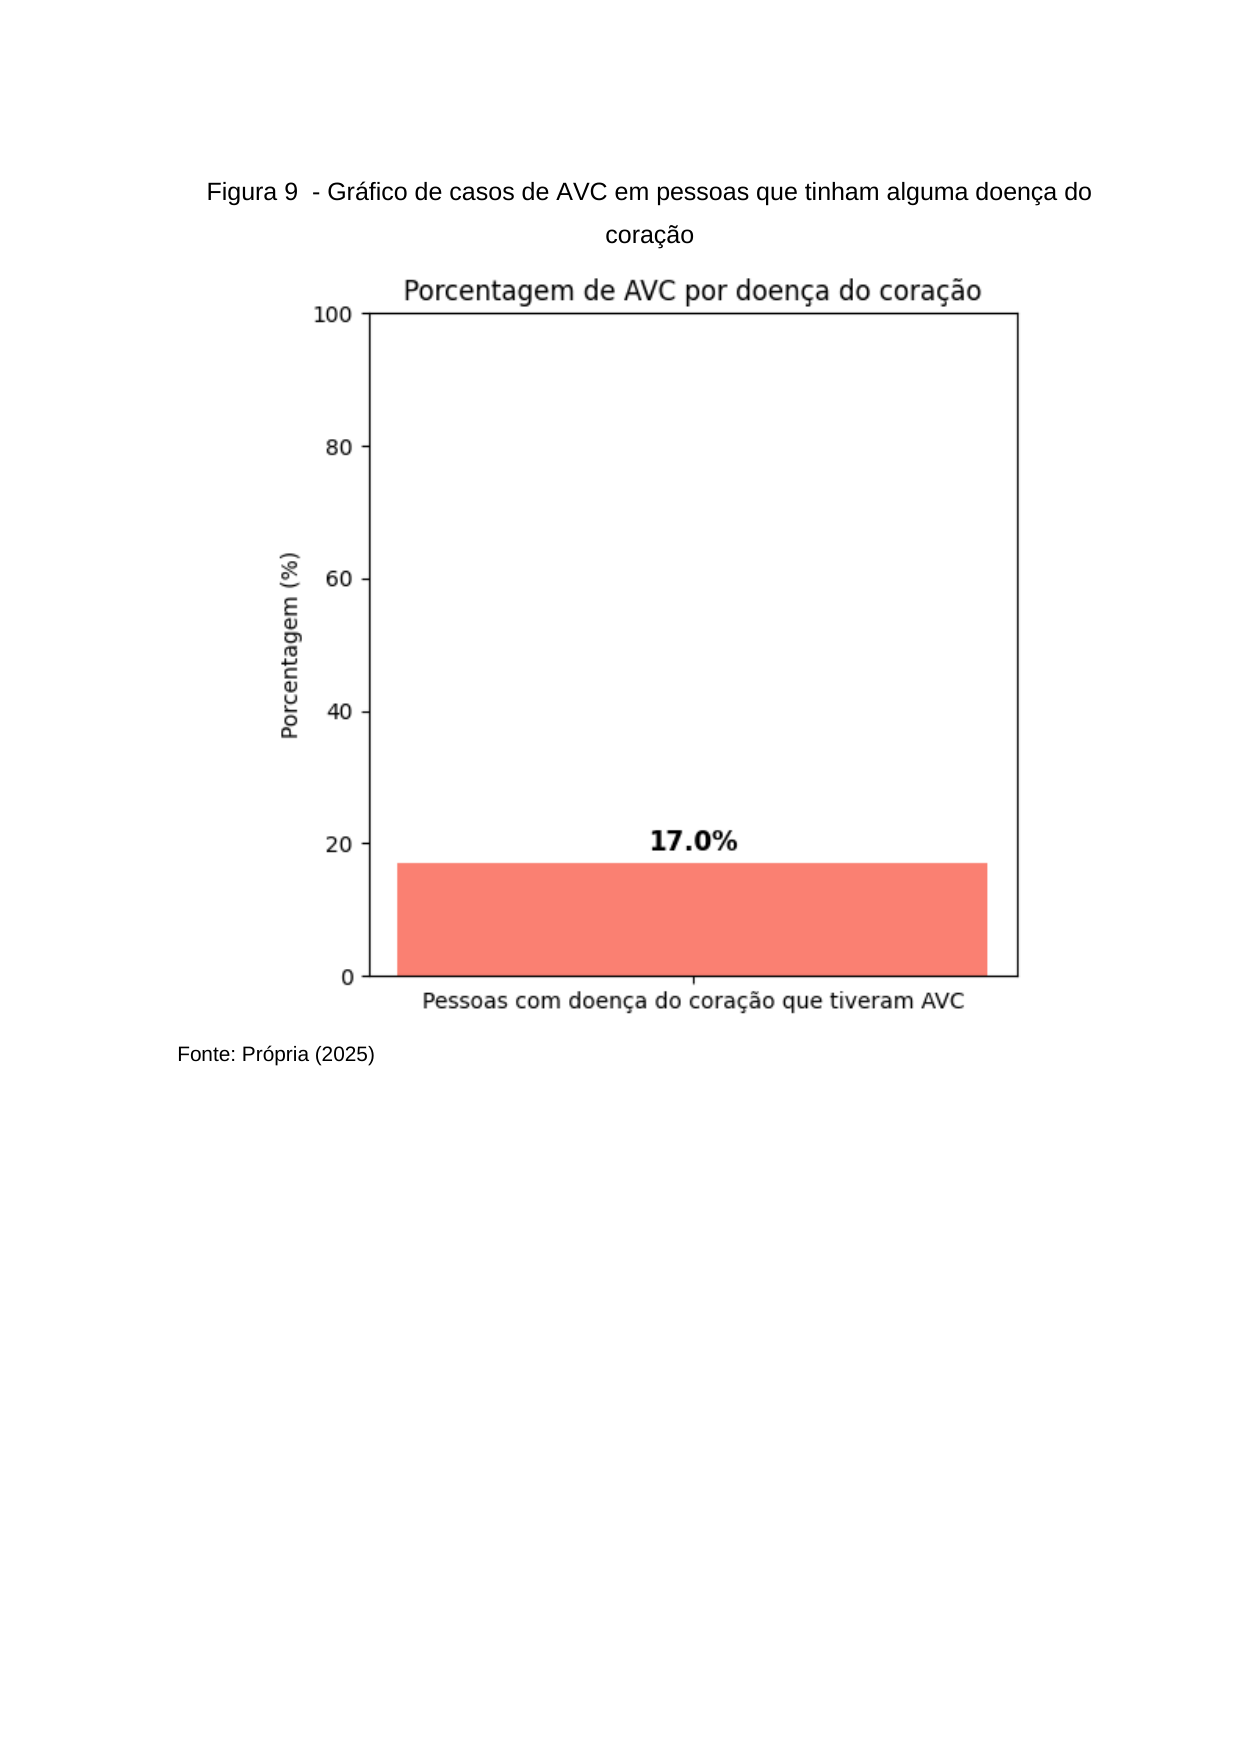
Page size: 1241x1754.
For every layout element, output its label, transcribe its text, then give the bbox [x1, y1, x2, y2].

subtitle Figura 9 - Gráfico de casos de AVC em pessoas que tinham alguma doença do coração [177, 177, 1122, 249]
text Fonte: Própria (2025) [177, 1042, 1122, 1066]
picture [266, 263, 1033, 1029]
